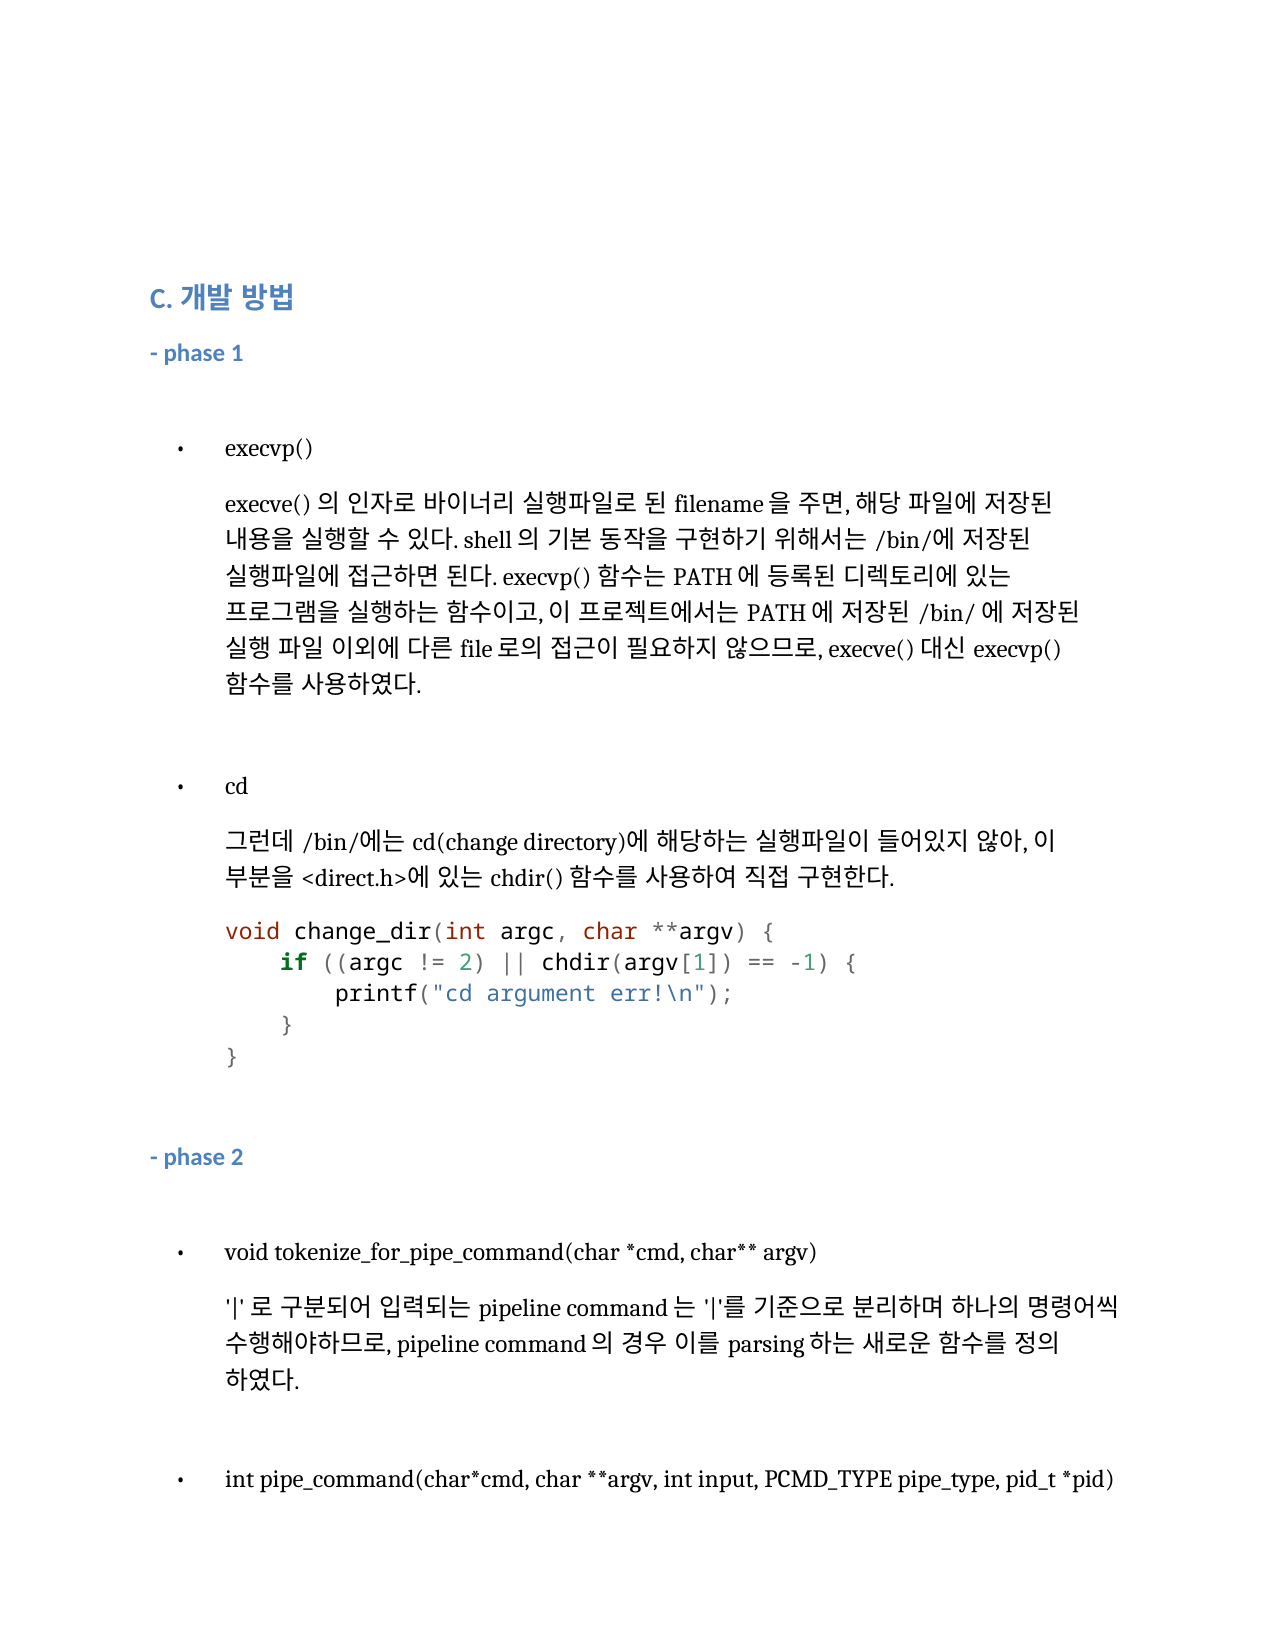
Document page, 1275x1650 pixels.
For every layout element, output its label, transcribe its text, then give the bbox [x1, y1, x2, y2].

list 그런데 /bin/에는 cd(change directory)에 해당하는 실행파일이 들어있지 않아, 이 부분을 <direct.h>에 있는 chdir() 함수를 사용하여 직접 구현한다. [175, 821, 1125, 894]
list execvp() [175, 434, 1125, 463]
subtitle C. 개발 방법 [150, 274, 1125, 317]
list '|' 로 구분되어 입력되는 pipeline command는 '|'를 기준으로 분리하며 하나의 명령어씩 수행해야하므로, pipeline command의 경우 이를 parsing하는 새로운 함수를 정의 하였다. [175, 1288, 1125, 1396]
list cd [175, 772, 1125, 800]
list execve() 의 인자로 바이너리 실행파일로 된 filename을 주면, 해당 파일에 저장된 내용을 실행할 수 있다. shell의 기본 동작을 구현하기 위해서는 /bin/에 저장된 실행파일에 접근하면 된다. execvp() 함수는 PATH에 등록된 디렉토리에 있는 프로그램을 실행하는 함수이고, 이 프로젝트에서는 PATH에 저장된 /bin/ 에 저장된 실행 파일 이외에 다른 file로의 접근이 필요하지 않으므로, execve() 대신 execvp() 함수를 사용하였다. [175, 484, 1125, 701]
subtitle - phase 2 [150, 1141, 1125, 1172]
list int pipe_command(char*cmd, char **argv, int input, PCMD_TYPE pipe_type, pid_t *pid) [175, 1465, 1125, 1493]
list void change_dir(int argc, char **argv) { if ((argc != 2) || chdir(argv[1]) == -1) { printf("cd argument err!\n"); } } [175, 914, 1125, 1071]
subtitle - phase 1 [150, 337, 1125, 368]
list void tokenize_for_pipe_command(char *cmd, char** argv) [175, 1238, 1125, 1267]
